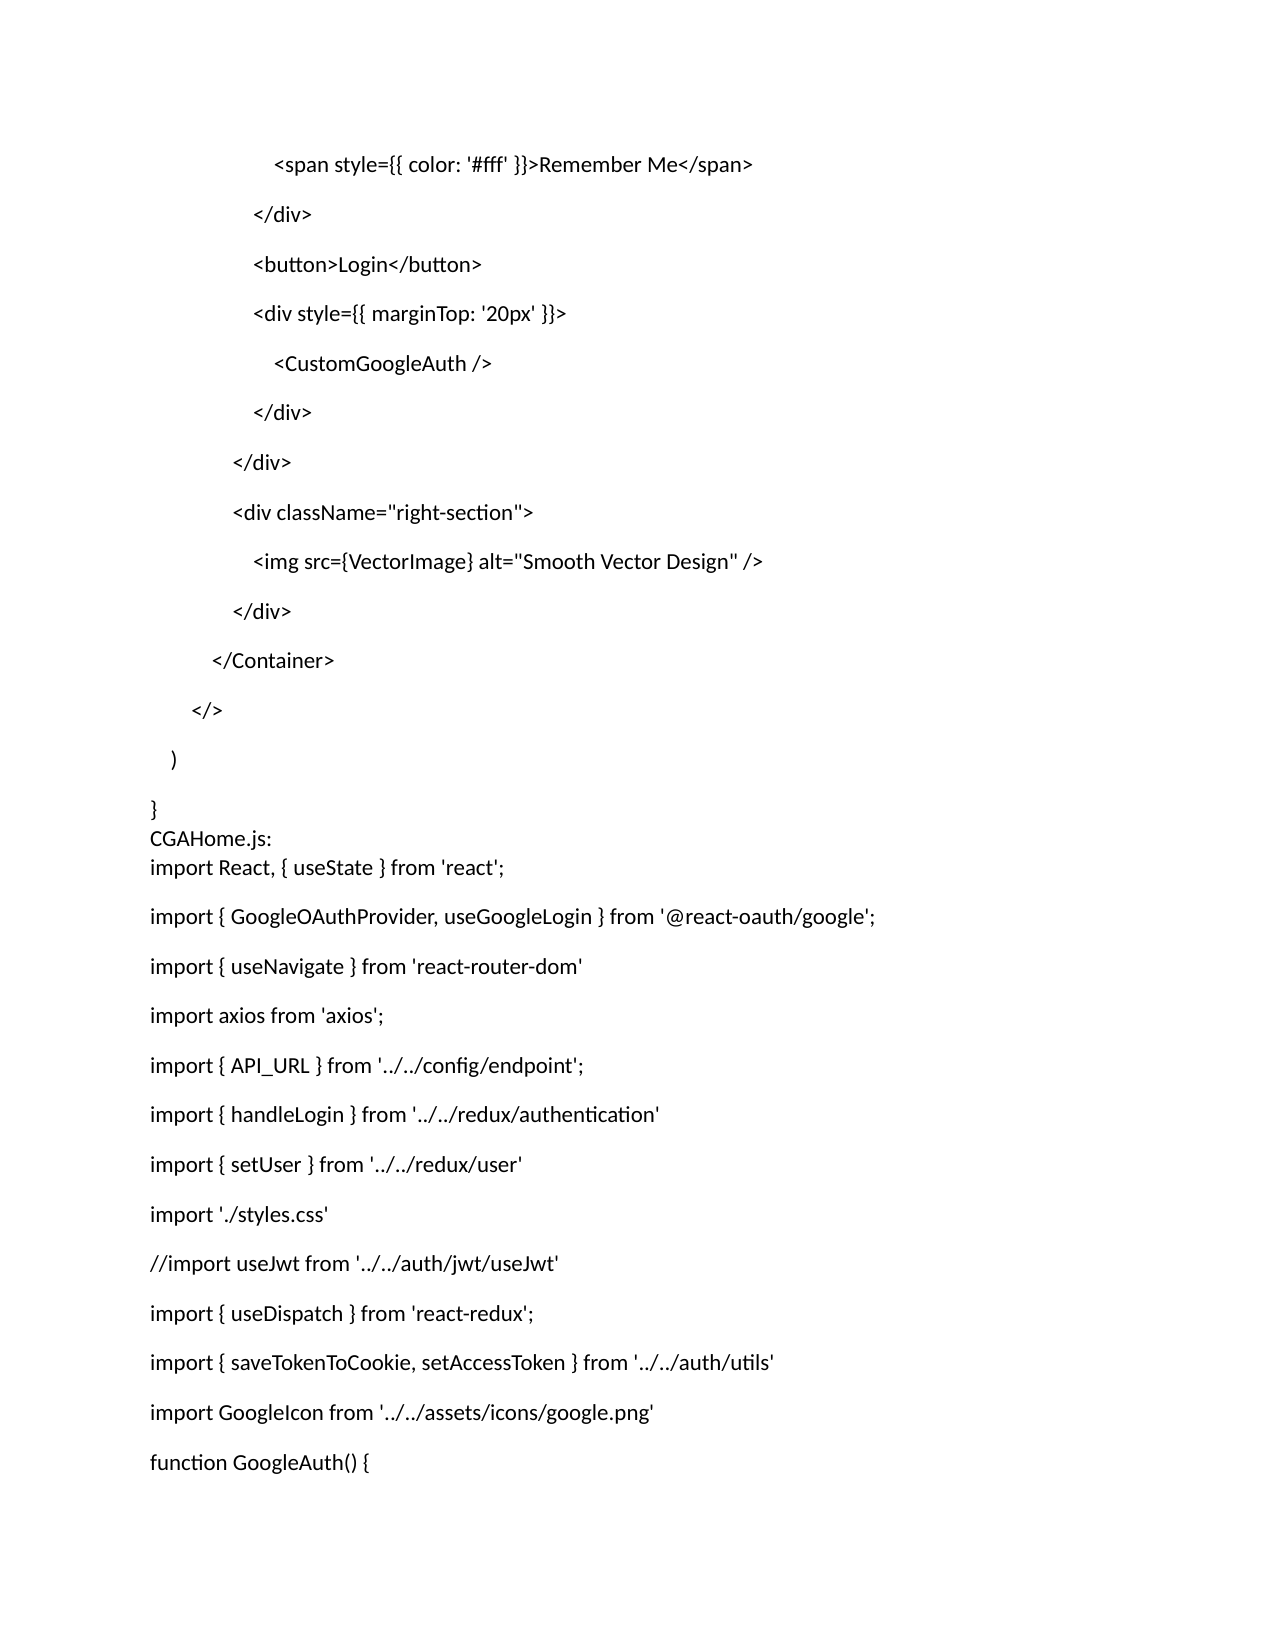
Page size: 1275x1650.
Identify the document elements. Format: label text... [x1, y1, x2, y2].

text <div className="right-section"> [150, 497, 1125, 526]
text import { handleLogin } from '../../redux/authentication' [150, 1100, 1125, 1129]
text import { setUser } from '../../redux/user' [150, 1149, 1125, 1178]
text </div> [150, 596, 1125, 625]
text <button>Login</button> [150, 249, 1125, 278]
text <CustomGoogleAuth /> [150, 348, 1125, 377]
text ) [150, 745, 1125, 774]
text </> [150, 695, 1125, 724]
text } CGAHome.js: import React, { useState } from 'react'; [150, 794, 1125, 881]
text </div> [150, 398, 1125, 427]
text //import useJwt from '../../auth/jwt/useJwt' [150, 1249, 1125, 1277]
text import { GoogleOAuthProvider, useGoogleLogin } from '@react-oauth/google'; [150, 902, 1125, 930]
text <span style={{ color: '#fff' }}>Remember Me</span> [150, 150, 1125, 179]
text <img src={VectorImage} alt="Smooth Vector Design" /> [150, 547, 1125, 575]
text </div> [150, 447, 1125, 476]
text function GoogleAuth() { [150, 1447, 1125, 1476]
text import { useDispatch } from 'react-redux'; [150, 1298, 1125, 1327]
text import { saveTokenToCookie, setAccessToken } from '../../auth/utils' [150, 1348, 1125, 1377]
text </Container> [150, 646, 1125, 674]
text import GoogleIcon from '../../assets/icons/google.png' [150, 1397, 1125, 1426]
text <div style={{ marginTop: '20px' }}> [150, 299, 1125, 327]
text </div> [150, 199, 1125, 228]
text import './styles.css' [150, 1199, 1125, 1228]
text import axios from 'axios'; [150, 1001, 1125, 1029]
text import { useNavigate } from 'react-router-dom' [150, 951, 1125, 980]
text import { API_URL } from '../../config/endpoint'; [150, 1050, 1125, 1079]
